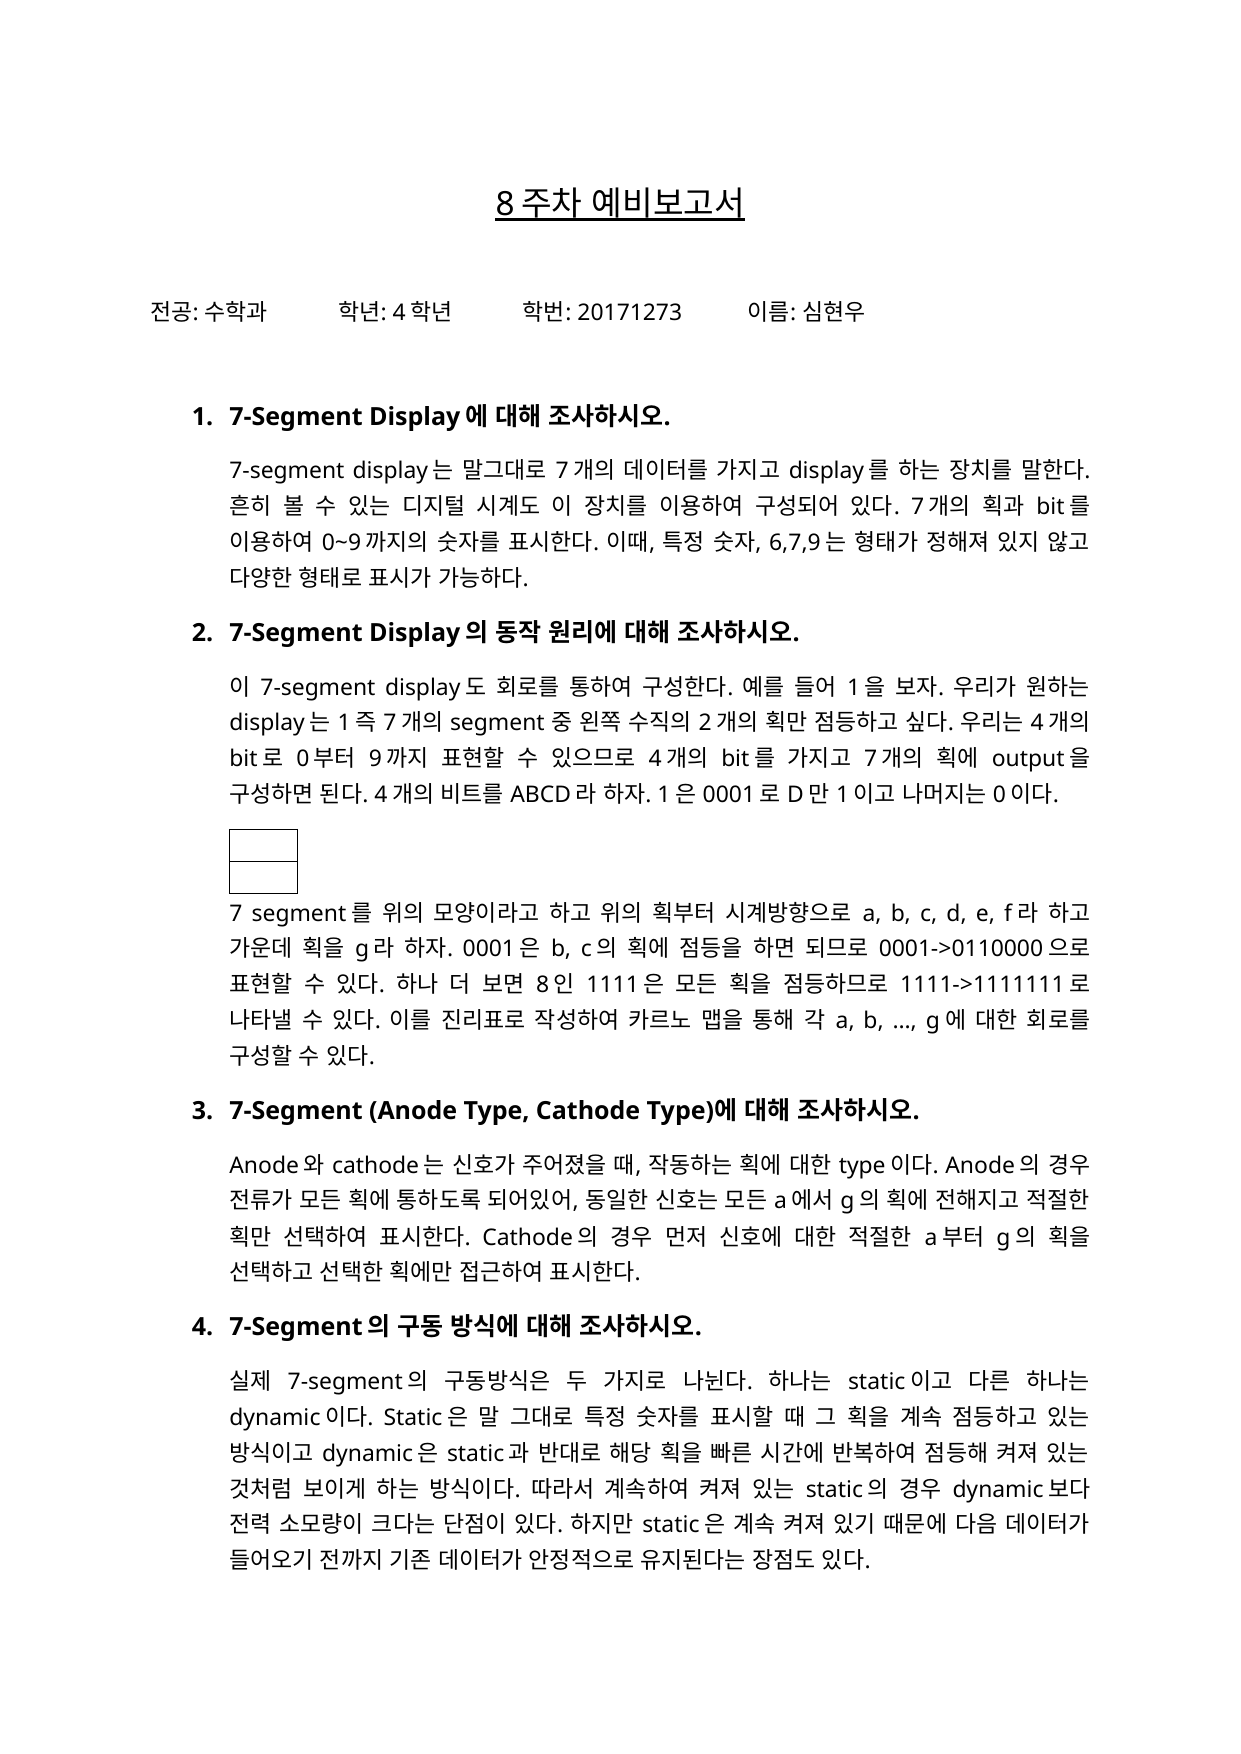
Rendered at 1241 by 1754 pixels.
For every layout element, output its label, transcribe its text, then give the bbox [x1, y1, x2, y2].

text 8주차 예비보고서 [150, 177, 1090, 226]
list 실제 7-segment의 구동방식은 두 가지로 나뉜다. 하나는 static이고 다른 하나는 dynamic이다. Static은 말 그대로 특정 숫자를 표시할 때 그 획을 계속 점등하고 있는 방식이고 dynamic은 static과 반대로 해당 획을 빠른 시간에 반복하여 점등해 켜져 있는 것처럼 보이게 하는 방식이다. 따라서 계속하여 켜져 있는 static의 경우 dynamic보다 전력 소모량이 크다는 단점이 있다. 하지만 static은 계속 켜져 있기 때문에 다음 데이터가 들어오기 전까지 기존 데이터가 안정적으로 유지된다는 장점도 있다. [229, 1363, 1090, 1576]
list Anode와 cathode는 신호가 주어졌을 때, 작동하는 획에 대한 type이다. Anode의 경우 전류가 모든 획에 통하도록 되어있어, 동일한 신호는 모든 a에서 g의 획에 전해지고 적절한 획만 선택하여 표시한다. Cathode의 경우 먼저 신호에 대한 적절한 a부터 g의 획을 선택하고 선택한 획에만 접근하여 표시한다. [229, 1146, 1090, 1288]
list 7-segment display는 말그대로 7개의 데이터를 가지고 display를 하는 장치를 말한다. 흔히 볼 수 있는 디지털 시계도 이 장치를 이용하여 구성되어 있다. 7개의 획과 bit를 이용하여 0~9까지의 숫자를 표시한다. 이때, 특정 숫자, 6,7,9는 형태가 정해져 있지 않고 다양한 형태로 표시가 가능하다. [229, 452, 1090, 593]
list 7-Segment Display의 동작 원리에 대해 조사하시오. [192, 613, 1090, 649]
list 7-Segment (Anode Type, Cathode Type)에 대해 조사하시오. [192, 1091, 1090, 1127]
list 7-Segment의 구동 방식에 대해 조사하시오. [192, 1307, 1090, 1343]
list 이 7-segment display도 회로를 통하여 구성한다. 예를 들어 1을 보자. 우리가 원하는 display는 1즉 7개의 segment 중 왼쪽 수직의 2개의 획만 점등하고 싶다. 우리는 4개의 bit로 0부터 9까지 표현할 수 있으므로 4개의 bit를 가지고 7개의 획에 output을 구성하면 된다. 4개의 비트를 ABCD라 하자. 1은 0001로 D만 1이고 나머지는 0이다. [229, 668, 1090, 809]
text 전공: 수학과 학년: 4학년 학번: 20171273 이름: 심현우 [150, 293, 1090, 327]
list 7-Segment Display에 대해 조사하시오. [192, 396, 1090, 433]
table_header [230, 830, 297, 861]
list 7 segment를 위의 모양이라고 하고 위의 획부터 시계방향으로 a, b, c, d, e, f라 하고 가운데 획을 g라 하자. 0001은 b, c의 획에 점등을 하면 되므로 0001->0110000으로 표현할 수 있다. 하나 더 보면 8인 1111은 모든 획을 점등하므로 1111->1111111로 나타낼 수 있다. 이를 진리표로 작성하여 카르노 맵을 통해 각 a, b, …, g에 대한 회로를 구성할 수 있다. [229, 894, 1090, 1071]
table_cell [230, 862, 297, 893]
